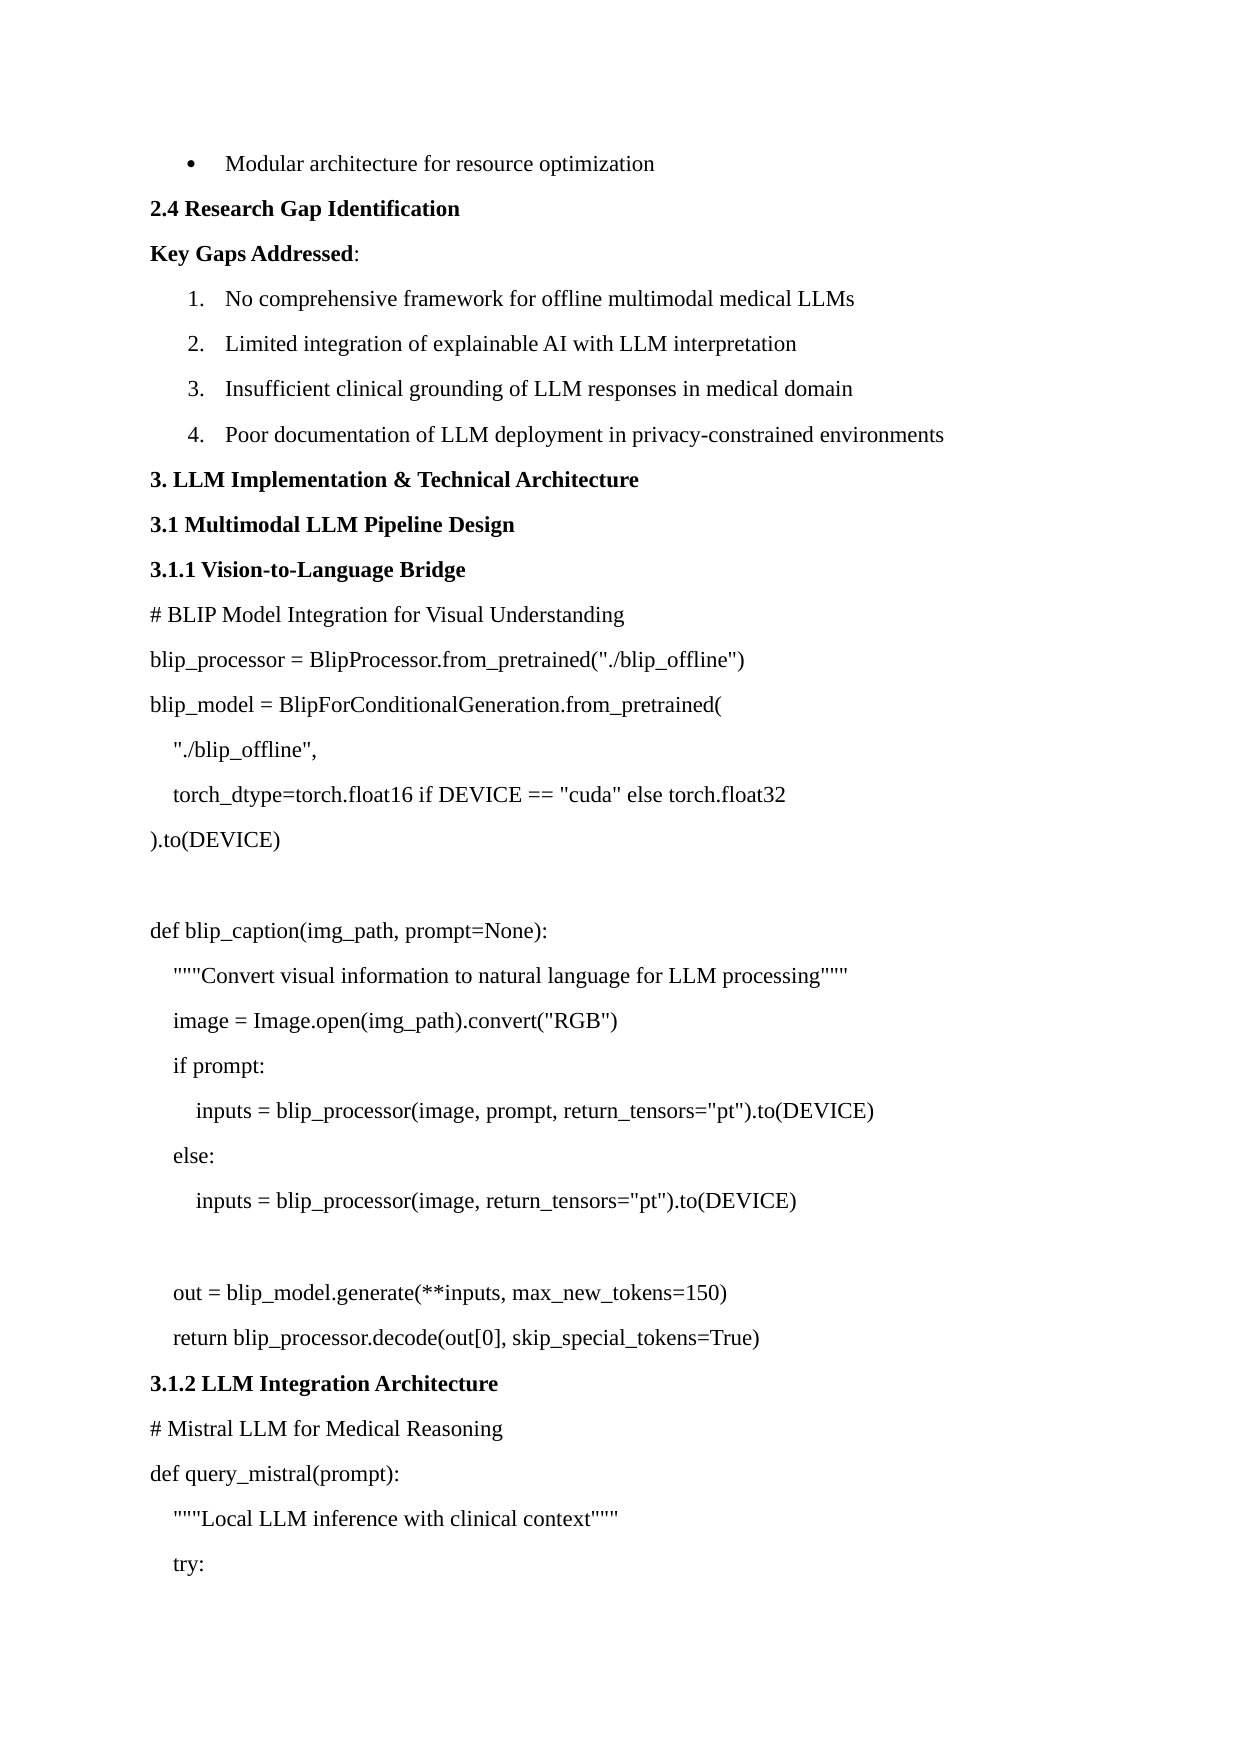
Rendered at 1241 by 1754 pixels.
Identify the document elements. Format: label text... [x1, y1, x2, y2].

text # BLIP Model Integration for Visual Understanding [150, 601, 1090, 627]
list Insufficient clinical grounding of LLM responses in medical domain [187, 376, 1090, 402]
text """Convert visual information to natural language for LLM processing""" [150, 962, 1090, 988]
text # Mistral LLM for Medical Reasoning [150, 1415, 1090, 1441]
text blip_model = BlipForConditionalGeneration.from_pretrained( [150, 691, 1090, 718]
text def query_mistral(prompt): [150, 1460, 1090, 1486]
text def blip_caption(img_path, prompt=None): [150, 917, 1090, 943]
text ).to(DEVICE) [150, 827, 1090, 853]
text """Local LLM inference with clinical context""" [150, 1505, 1090, 1531]
list No comprehensive framework for offline multimodal medical LLMs [187, 285, 1090, 312]
text inputs = blip_processor(image, prompt, return_tensors="pt").to(DEVICE) [150, 1097, 1090, 1123]
text blip_processor = BlipProcessor.from_pretrained("./blip_offline") [150, 646, 1090, 672]
text 3.1.1 Vision-to-Language Bridge [150, 556, 1090, 582]
list Limited integration of explainable AI with LLM interpretation [187, 330, 1090, 357]
text 3. LLM Implementation & Technical Architecture [150, 466, 1090, 492]
text inputs = blip_processor(image, return_tensors="pt").to(DEVICE) [150, 1187, 1090, 1214]
text image = Image.open(img_path).convert("RGB") [150, 1007, 1090, 1033]
text try: [150, 1550, 1090, 1576]
text return blip_processor.decode(out[0], skip_special_tokens=True) [150, 1324, 1090, 1351]
text 2.4 Research Gap Identification [150, 195, 1090, 221]
list Poor documentation of LLM deployment in privacy-constrained environments [187, 421, 1090, 447]
text torch_dtype=torch.float16 if DEVICE == "cuda" else torch.float32 [150, 781, 1090, 808]
text else: [150, 1142, 1090, 1169]
text if prompt: [150, 1052, 1090, 1078]
text Key Gaps Addressed: [150, 240, 1090, 267]
list Modular architecture for resource optimization [187, 150, 1090, 176]
text "./blip_offline", [150, 736, 1090, 763]
text out = blip_model.generate(**inputs, max_new_tokens=150) [150, 1279, 1090, 1306]
text 3.1 Multimodal LLM Pipeline Design [150, 511, 1090, 537]
text 3.1.2 LLM Integration Architecture [150, 1369, 1090, 1396]
